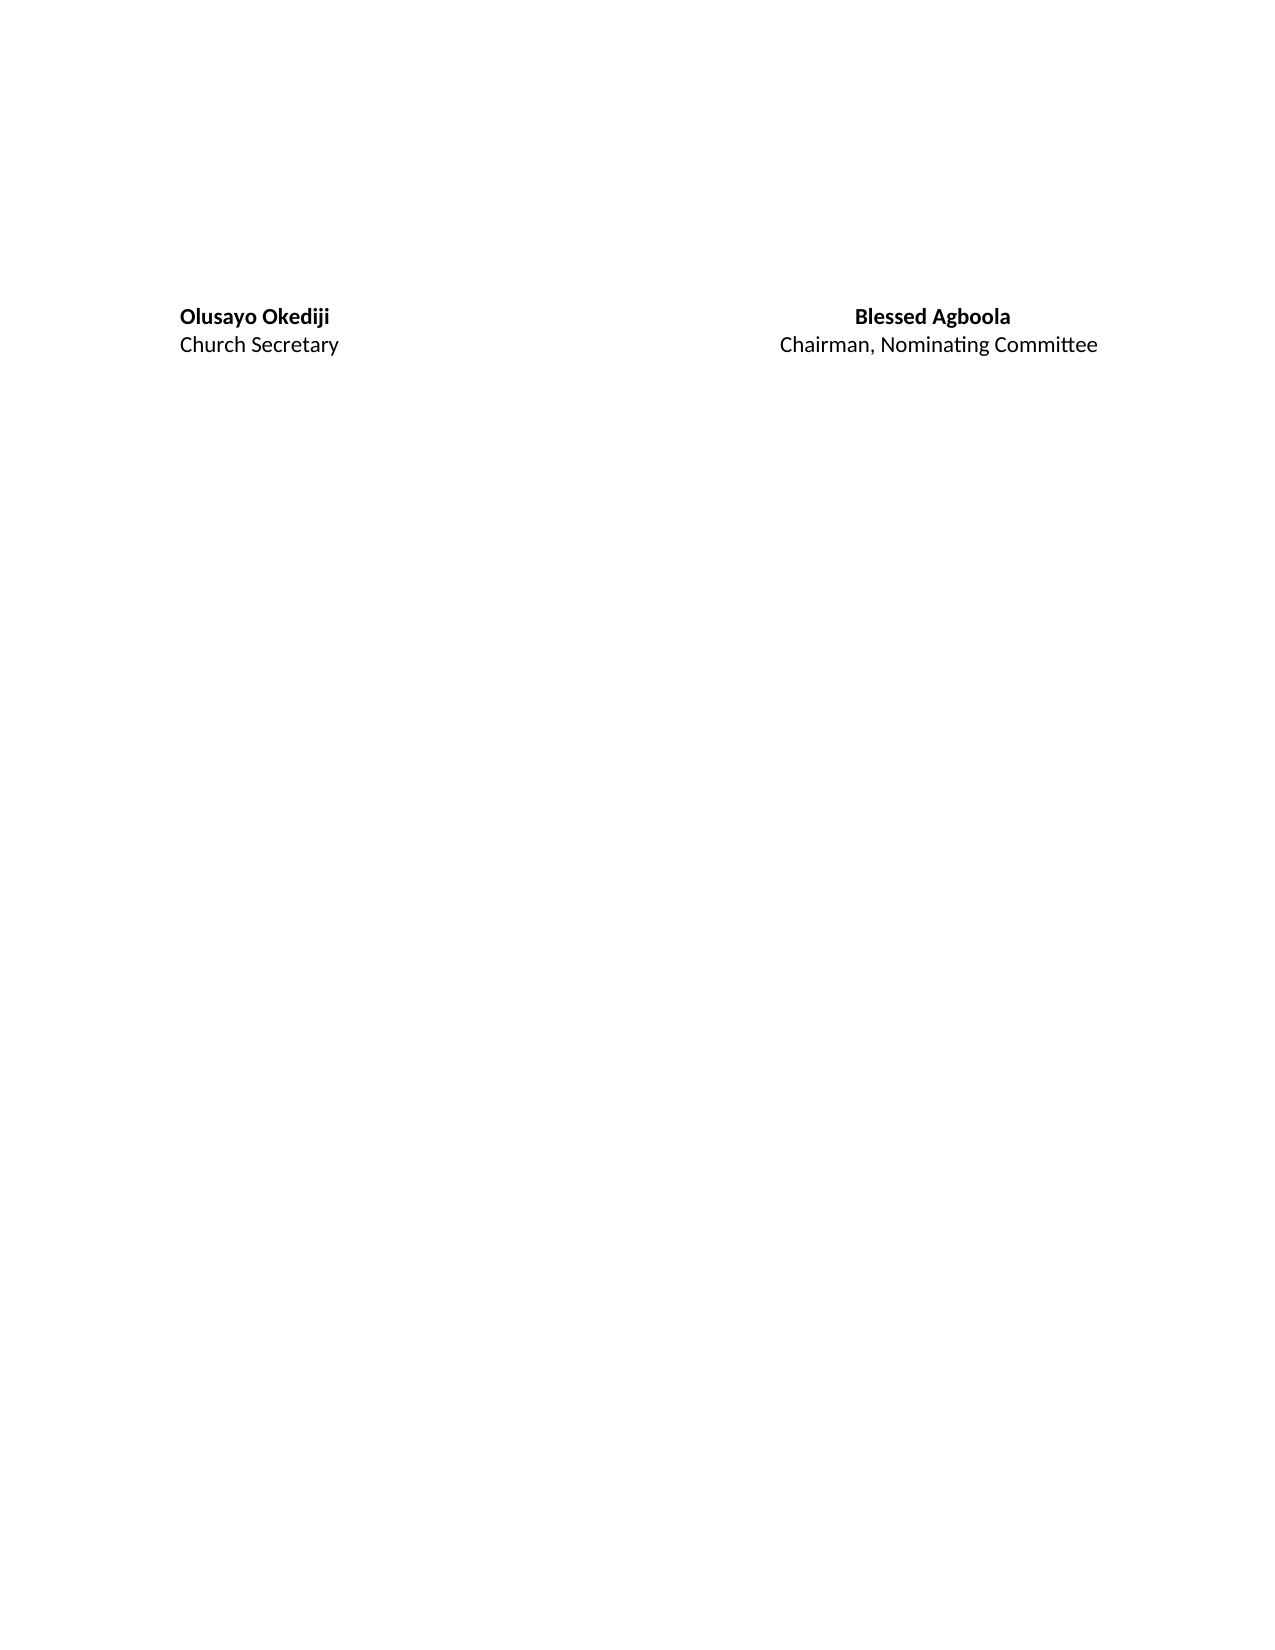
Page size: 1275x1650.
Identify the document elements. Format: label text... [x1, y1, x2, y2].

text Olusayo Okediji Blessed Agboola [180, 302, 1200, 330]
text Church Secretary Chairman, Nominating Committee [180, 330, 1200, 358]
